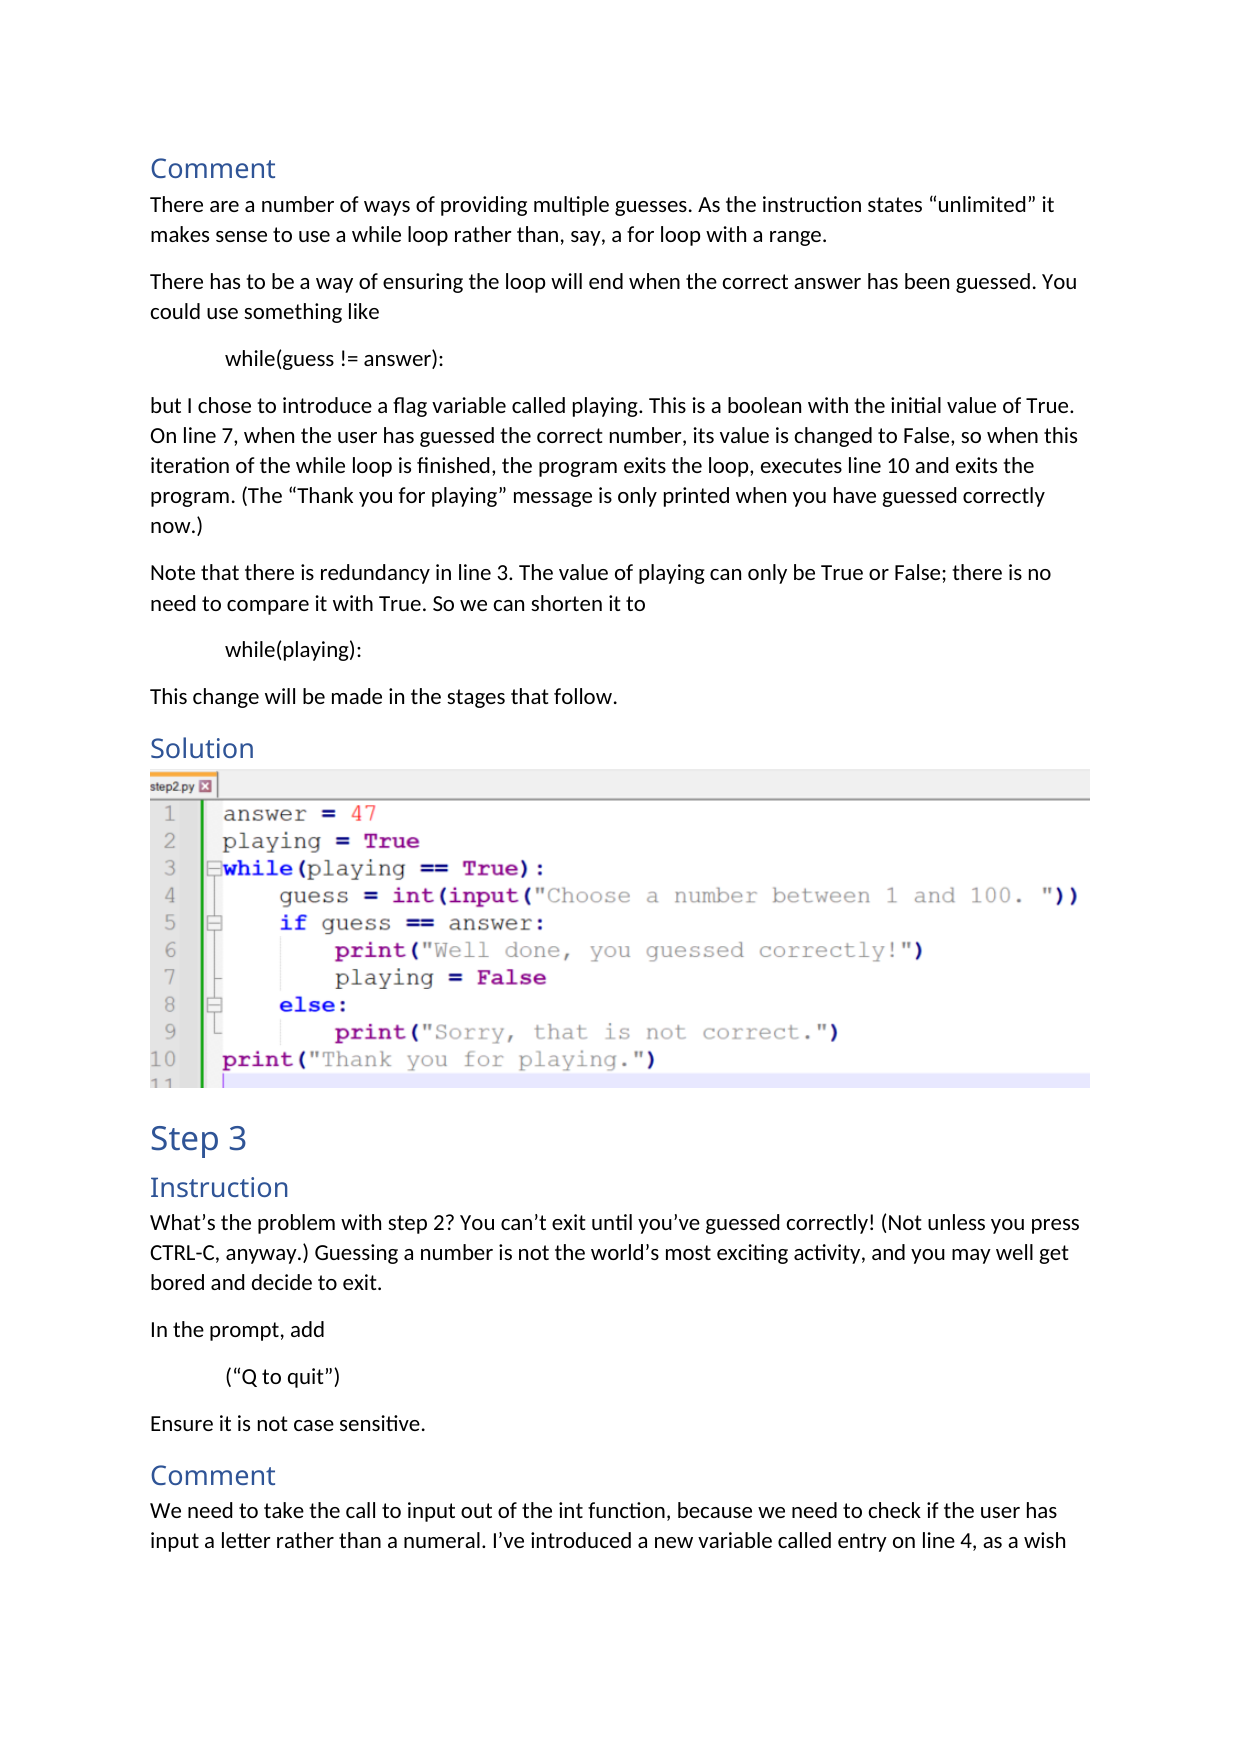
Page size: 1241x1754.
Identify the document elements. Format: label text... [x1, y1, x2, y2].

subtitle Instruction [150, 1168, 1090, 1205]
subtitle Step 3 [150, 1115, 1090, 1161]
subtitle Comment [150, 1456, 1090, 1493]
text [150, 1496, 1090, 1554]
text (“Q to quit”) [150, 1362, 1090, 1390]
text Note that there is redundancy in line 3. The value of playing can only be True or False; there is no need to compare it with True. So we can shorten it to [150, 558, 1090, 617]
subtitle Solution [150, 729, 1090, 766]
text while(playing): [150, 636, 1090, 664]
text but I chose to introduce a flag variable called playing. This is a boolean with the initial value of True. On line 7, when the user has guessed the correct number, its value is changed to False, so when this iteration of the while loop is finished, the program exits the loop, executes line 10 and exits the program. (The “Thank you for playing” message is only printed when you have guessed correctly now.) [150, 391, 1090, 540]
subtitle Comment [150, 150, 1090, 187]
picture [150, 769, 1090, 1088]
text There has to be a way of ensuring the loop will end when the correct answer has been guessed. You could use something like [150, 267, 1090, 325]
text There are a number of ways of providing multiple guesses. As the instruction states “unlimited” it makes sense to use a while loop rather than, say, a for loop with a range. [150, 190, 1090, 248]
text while(guess != answer): [150, 344, 1090, 372]
text In the prompt, add [150, 1315, 1090, 1343]
text Ensure it is not case sensitive. [150, 1409, 1090, 1437]
text This change will be made in the stages that follow. [150, 682, 1090, 711]
text What’s the problem with step 2? You can’t exit until you’ve guessed correctly! (Not unless you press CTRL-C, anyway.) Guessing a number is not the world’s most exciting activity, and you may well get bored and decide to exit. [150, 1208, 1090, 1296]
